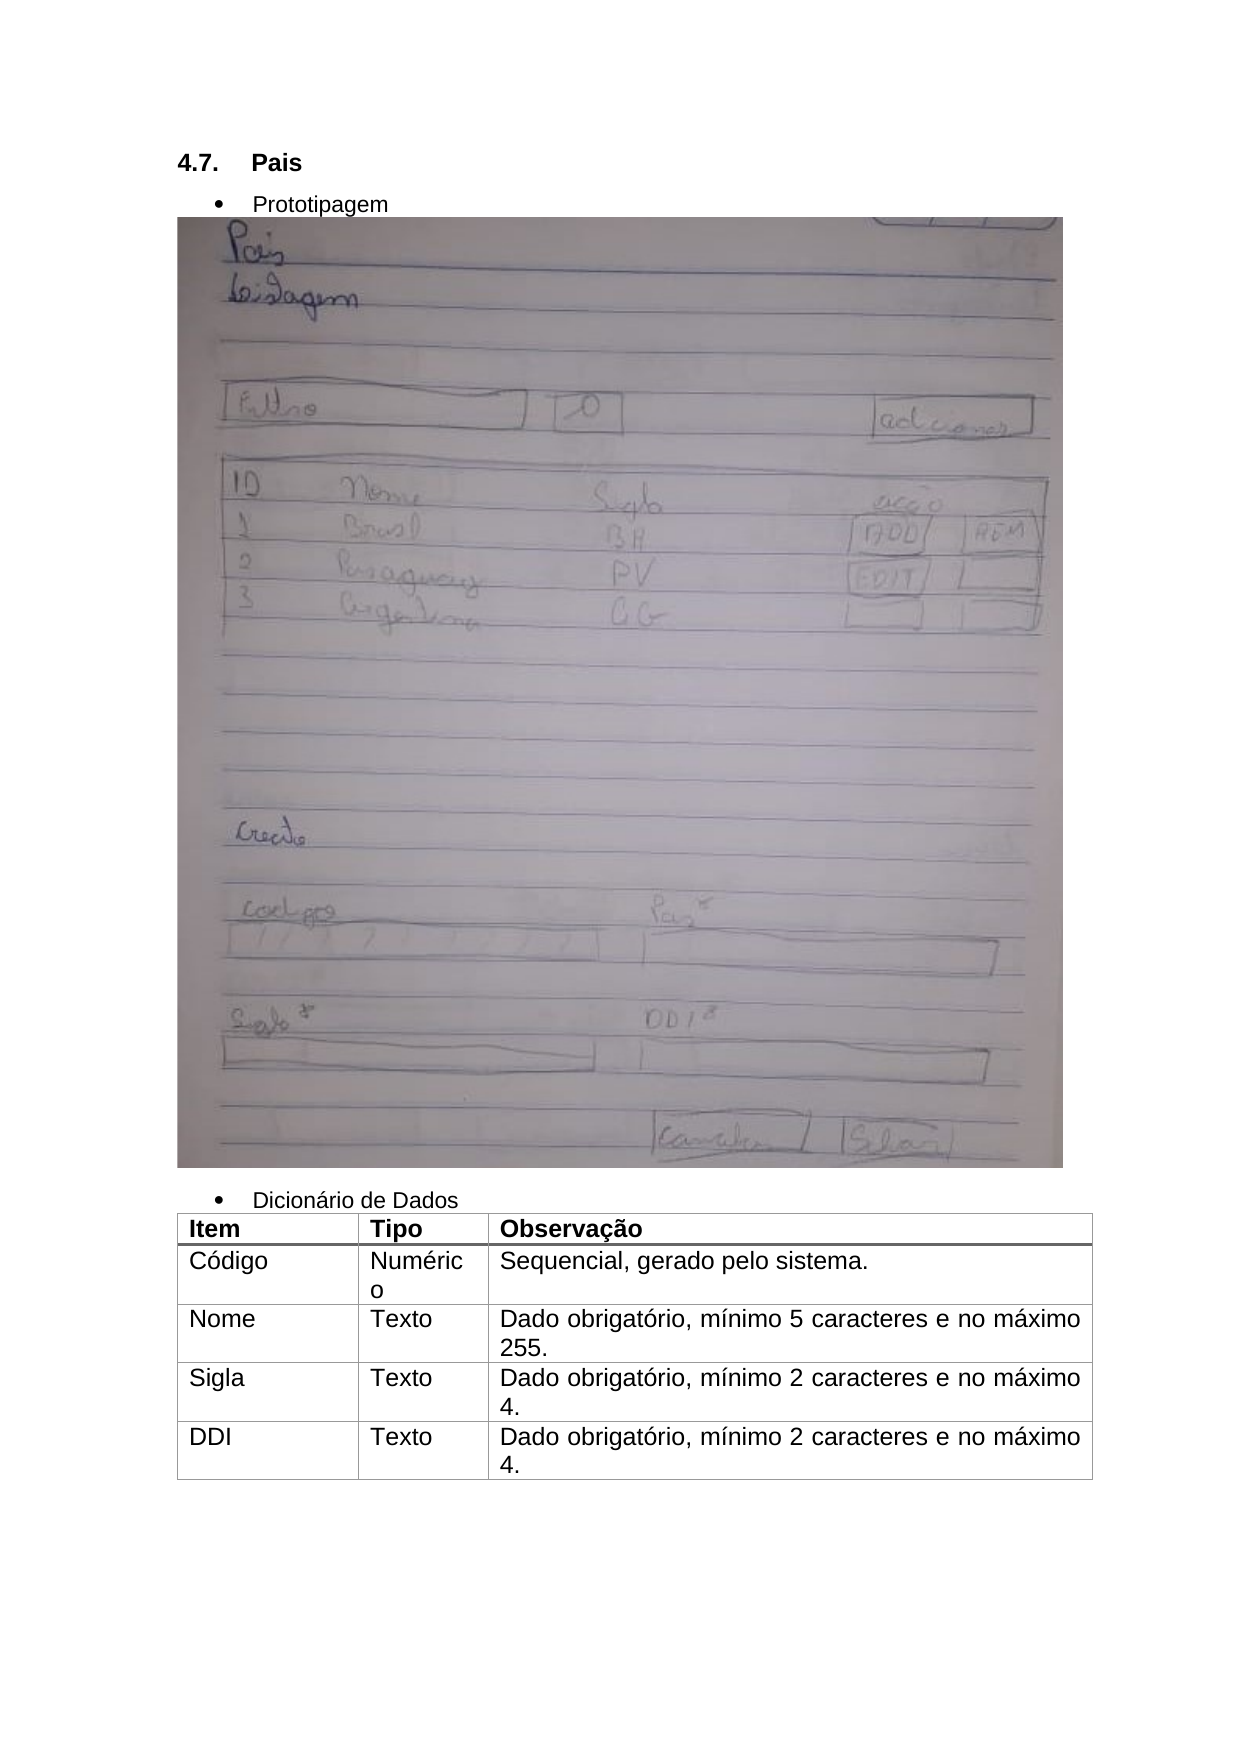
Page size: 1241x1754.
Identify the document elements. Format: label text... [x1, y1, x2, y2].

table_cell Texto [359, 1305, 488, 1362]
list Dicionário de Dados [215, 1187, 1063, 1213]
table_header Item [178, 1214, 358, 1243]
table_cell Texto [359, 1422, 488, 1479]
table_cell Numérico [359, 1246, 488, 1303]
picture [177, 217, 1063, 1168]
table_cell Dado obrigatório, mínimo 2 caracteres e no máximo 4. [489, 1422, 1092, 1479]
list Prototipagem [215, 191, 1063, 217]
subtitle Pais [177, 148, 1063, 176]
table_header Tipo [359, 1214, 488, 1243]
table_cell Dado obrigatório, mínimo 5 caracteres e no máximo 255. [489, 1305, 1092, 1362]
table_cell Nome [178, 1305, 358, 1362]
table_cell Texto [359, 1363, 488, 1421]
table_header Observação [489, 1214, 1092, 1243]
table_cell Sigla [178, 1363, 358, 1421]
table_cell Código [178, 1246, 358, 1303]
table_cell Sequencial, gerado pelo sistema. [489, 1246, 1092, 1303]
table_cell Dado obrigatório, mínimo 2 caracteres e no máximo 4. [489, 1363, 1092, 1421]
table_cell DDI [178, 1422, 358, 1479]
